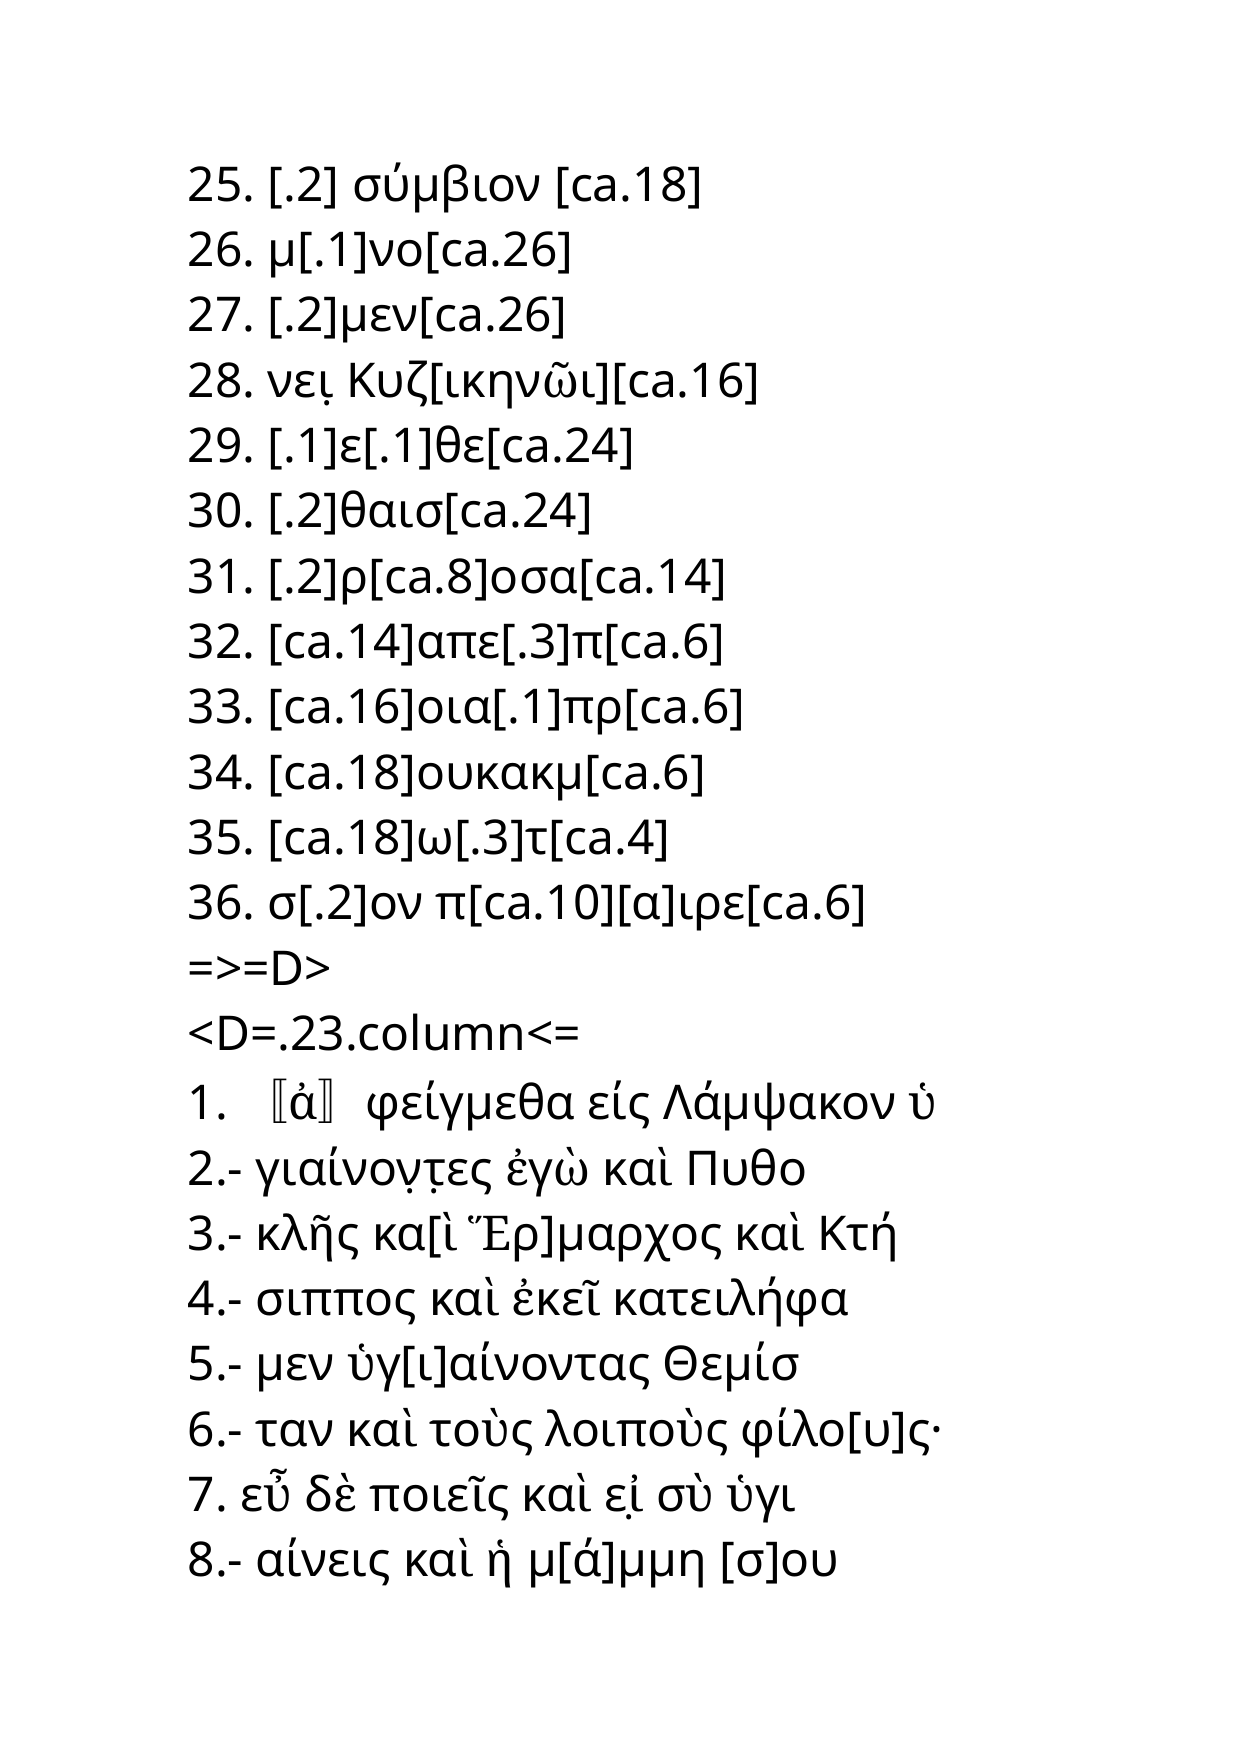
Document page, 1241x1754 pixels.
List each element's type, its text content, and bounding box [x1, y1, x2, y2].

text 3.- κλῆς κα[ὶ Ἕρ]μαρχος καὶ Κτή [187, 1195, 1053, 1260]
text 35. [ca.18]ω[.3]τ[ca.4] [187, 803, 1053, 868]
text 4.- σιππος καὶ ἐκεῖ κατειλήφα [187, 1260, 1053, 1326]
text 30. [.2]θαισ[ca.24] [187, 477, 1053, 542]
text 28. νει̣ Κυζ[ικηνῶι][ca.16] [187, 346, 1053, 411]
text =>=D> [187, 934, 1053, 999]
text <D=.23.column<= [187, 999, 1053, 1064]
text 5.- μεν ὑγ[ι]αίνοντας Θεμίσ [187, 1326, 1053, 1391]
text 7. εὖ δὲ ποιεῖς καὶ εἰ̣ σὺ ὑγι [187, 1456, 1053, 1522]
text 27. [.2]μεν[ca.26] [187, 281, 1053, 346]
text 26. μ[.1]νο[ca.26] [187, 215, 1053, 281]
text 25. [.2] σύμβιον [ca.18] [187, 150, 1053, 215]
text 6.- ταν καὶ τοὺς λοιποὺς φίλο[υ]ς· [187, 1391, 1053, 1456]
text 29. [.1]ε[.1]θε[ca.24] [187, 411, 1053, 477]
text 32. [ca.14]απε[.3]π[ca.6] [187, 607, 1053, 672]
text 2.- γιαίνον̣τ̣ες ἐγὼ καὶ Πυθο [187, 1130, 1053, 1195]
text 36. σ[.2]ον π[ca.10][α]ιρε[ca.6] [187, 868, 1053, 934]
text 31. [.2]ρ[ca.8]οσα[ca.14] [187, 542, 1053, 607]
text 8.- αίνεις καὶ ἡ μ[ά]μμη [σ]ου [187, 1522, 1053, 1587]
text 34. [ca.18]ουκακμ[ca.6] [187, 738, 1053, 803]
text 33. [ca.16]οια[.1]πρ[ca.6] [187, 672, 1053, 738]
text 1. 〚ἀ〛φείγμεθα είς Λάμψακον ὑ [187, 1064, 1053, 1130]
